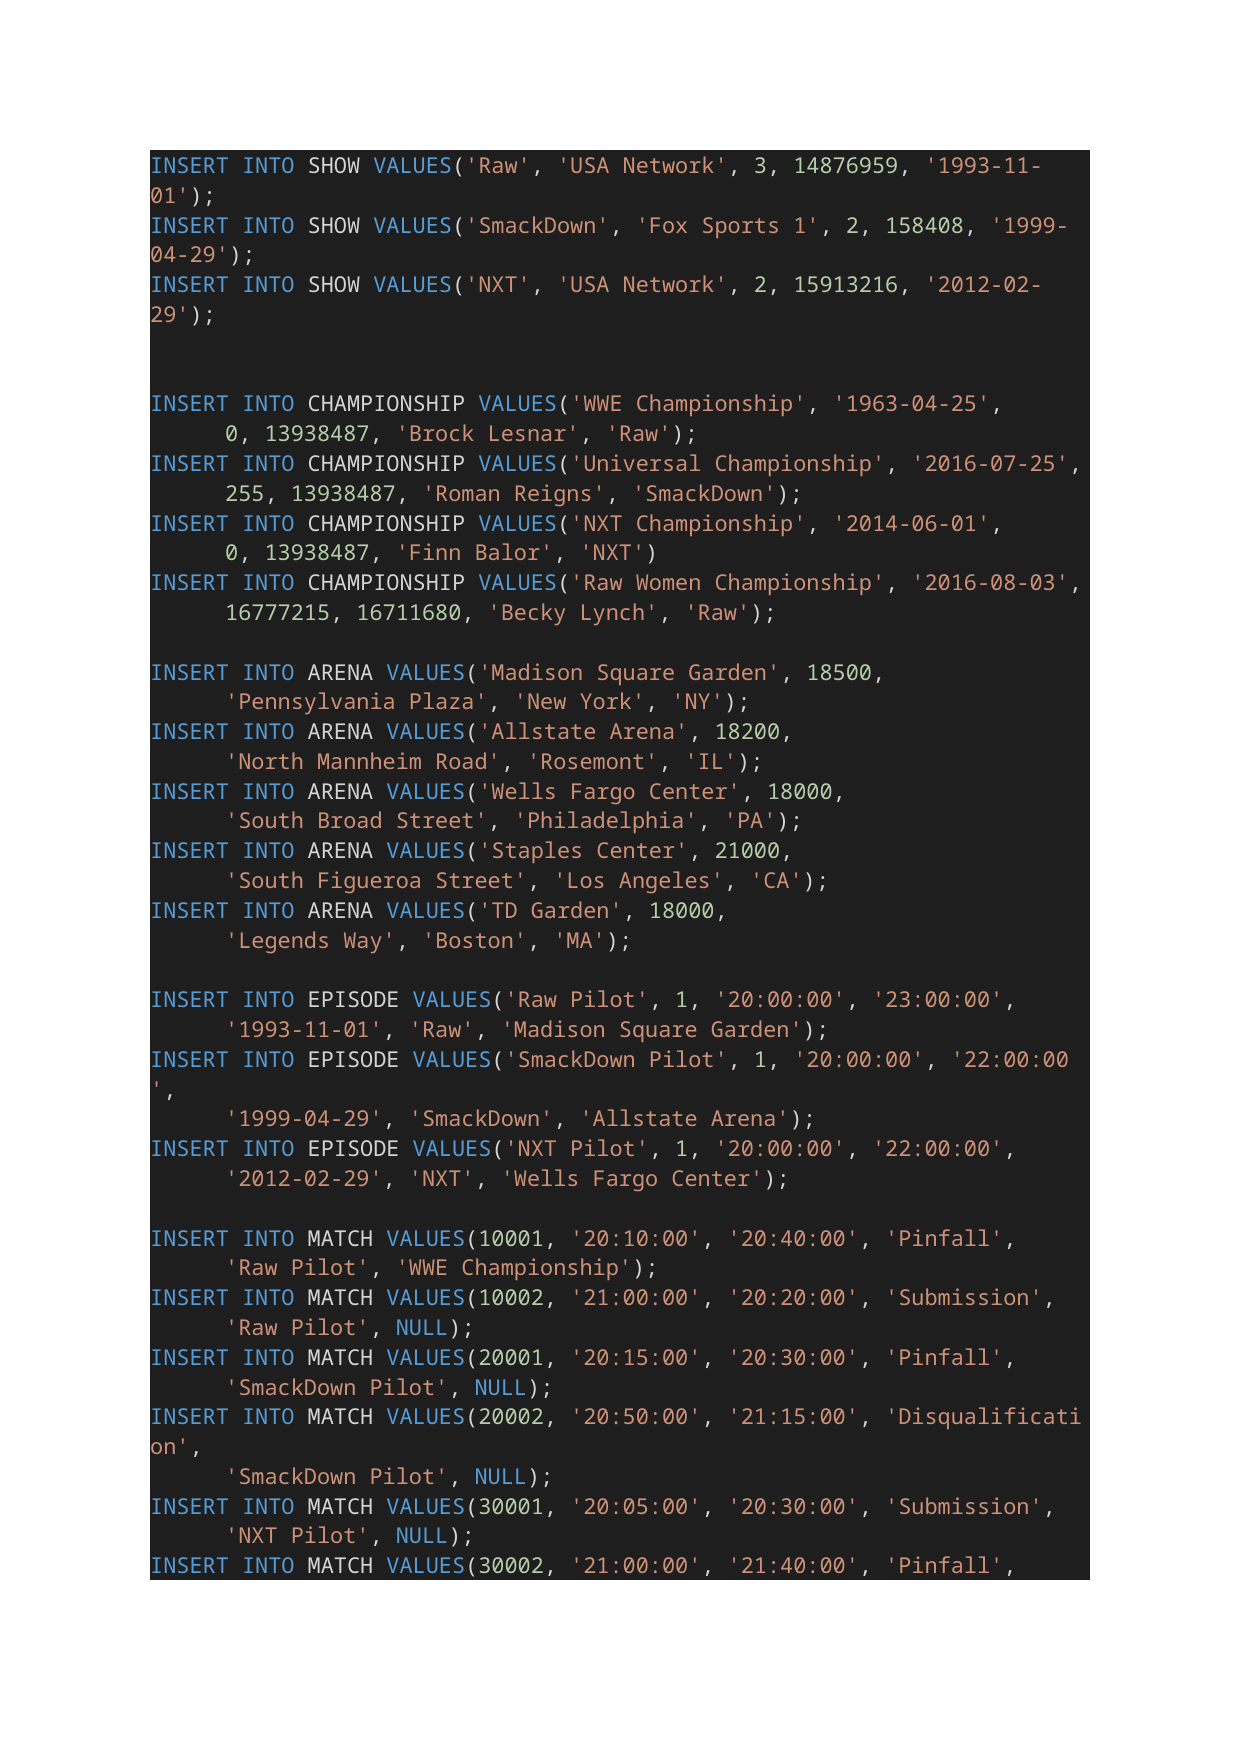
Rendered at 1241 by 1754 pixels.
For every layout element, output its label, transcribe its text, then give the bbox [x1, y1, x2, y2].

text 0, 13938487, 'Finn Balor', 'NXT') [150, 537, 1090, 567]
text 'Raw Pilot', 'WWE Championship'); [150, 1252, 1090, 1282]
text INSERT INTO MATCH VALUES(20002, '20:50:00', '21:15:00', 'Disqualification', [150, 1401, 1090, 1461]
text INSERT INTO MATCH VALUES(10002, '21:00:00', '20:20:00', 'Submission', [150, 1282, 1090, 1312]
text '2012-02-29', 'NXT', 'Wells Fargo Center'); [150, 1163, 1090, 1193]
text INSERT INTO CHAMPIONSHIP VALUES('NXT Championship', '2014-06-01', [150, 507, 1090, 537]
text 16777215, 16711680, 'Becky Lynch', 'Raw'); [150, 597, 1090, 627]
text INSERT INTO MATCH VALUES(30002, '21:00:00', '21:40:00', 'Pinfall', [150, 1550, 1090, 1580]
text '1999-04-29', 'SmackDown', 'Allstate Arena'); [150, 1103, 1090, 1133]
text 255, 13938487, 'Roman Reigns', 'SmackDown'); [150, 478, 1090, 507]
text INSERT INTO EPISODE VALUES('SmackDown Pilot', 1, '20:00:00', '22:00:00', [150, 1044, 1090, 1103]
text INSERT INTO ARENA VALUES('TD Garden', 18000, [150, 895, 1090, 924]
text INSERT INTO ARENA VALUES('Allstate Arena', 18200, [150, 716, 1090, 746]
text INSERT INTO ARENA VALUES('Staples Center', 21000, [150, 835, 1090, 865]
text INSERT INTO CHAMPIONSHIP VALUES('Universal Championship', '2016-07-25', [150, 448, 1090, 478]
text 'Legends Way', 'Boston', 'MA'); [150, 924, 1090, 954]
text 'SmackDown Pilot', NULL); [150, 1461, 1090, 1491]
text INSERT INTO EPISODE VALUES('Raw Pilot', 1, '20:00:00', '23:00:00', [150, 984, 1090, 1014]
text INSERT INTO EPISODE VALUES('NXT Pilot', 1, '20:00:00', '22:00:00', [150, 1133, 1090, 1163]
text 0, 13938487, 'Brock Lesnar', 'Raw'); [150, 418, 1090, 448]
text INSERT INTO SHOW VALUES('NXT', 'USA Network', 2, 15913216, '2012-02-29'); [150, 269, 1090, 329]
text INSERT INTO MATCH VALUES(20001, '20:15:00', '20:30:00', 'Pinfall', [150, 1342, 1090, 1371]
text INSERT INTO ARENA VALUES('Madison Square Garden', 18500, [150, 656, 1090, 686]
text 'Pennsylvania Plaza', 'New York', 'NY'); [150, 686, 1090, 716]
text 'SmackDown Pilot', NULL); [150, 1371, 1090, 1401]
text 'South Broad Street', 'Philadelphia', 'PA'); [150, 805, 1090, 835]
text INSERT INTO ARENA VALUES('Wells Fargo Center', 18000, [150, 776, 1090, 805]
text INSERT INTO CHAMPIONSHIP VALUES('Raw Women Championship', '2016-08-03', [150, 567, 1090, 597]
text '1993-11-01', 'Raw', 'Madison Square Garden'); [150, 1014, 1090, 1044]
text INSERT INTO SHOW VALUES('SmackDown', 'Fox Sports 1', 2, 158408, '1999-04-29'); [150, 209, 1090, 269]
text INSERT INTO CHAMPIONSHIP VALUES('WWE Championship', '1963-04-25', [150, 388, 1090, 418]
text 'North Mannheim Road', 'Rosemont', 'IL'); [150, 746, 1090, 776]
text 'South Figueroa Street', 'Los Angeles', 'CA'); [150, 865, 1090, 895]
text INSERT INTO MATCH VALUES(10001, '20:10:00', '20:40:00', 'Pinfall', [150, 1222, 1090, 1252]
text INSERT INTO MATCH VALUES(30001, '20:05:00', '20:30:00', 'Submission', [150, 1491, 1090, 1520]
text 'Raw Pilot', NULL); [150, 1312, 1090, 1342]
text INSERT INTO SHOW VALUES('Raw', 'USA Network', 3, 14876959, '1993-11-01'); [150, 150, 1090, 209]
text 'NXT Pilot', NULL); [150, 1520, 1090, 1550]
